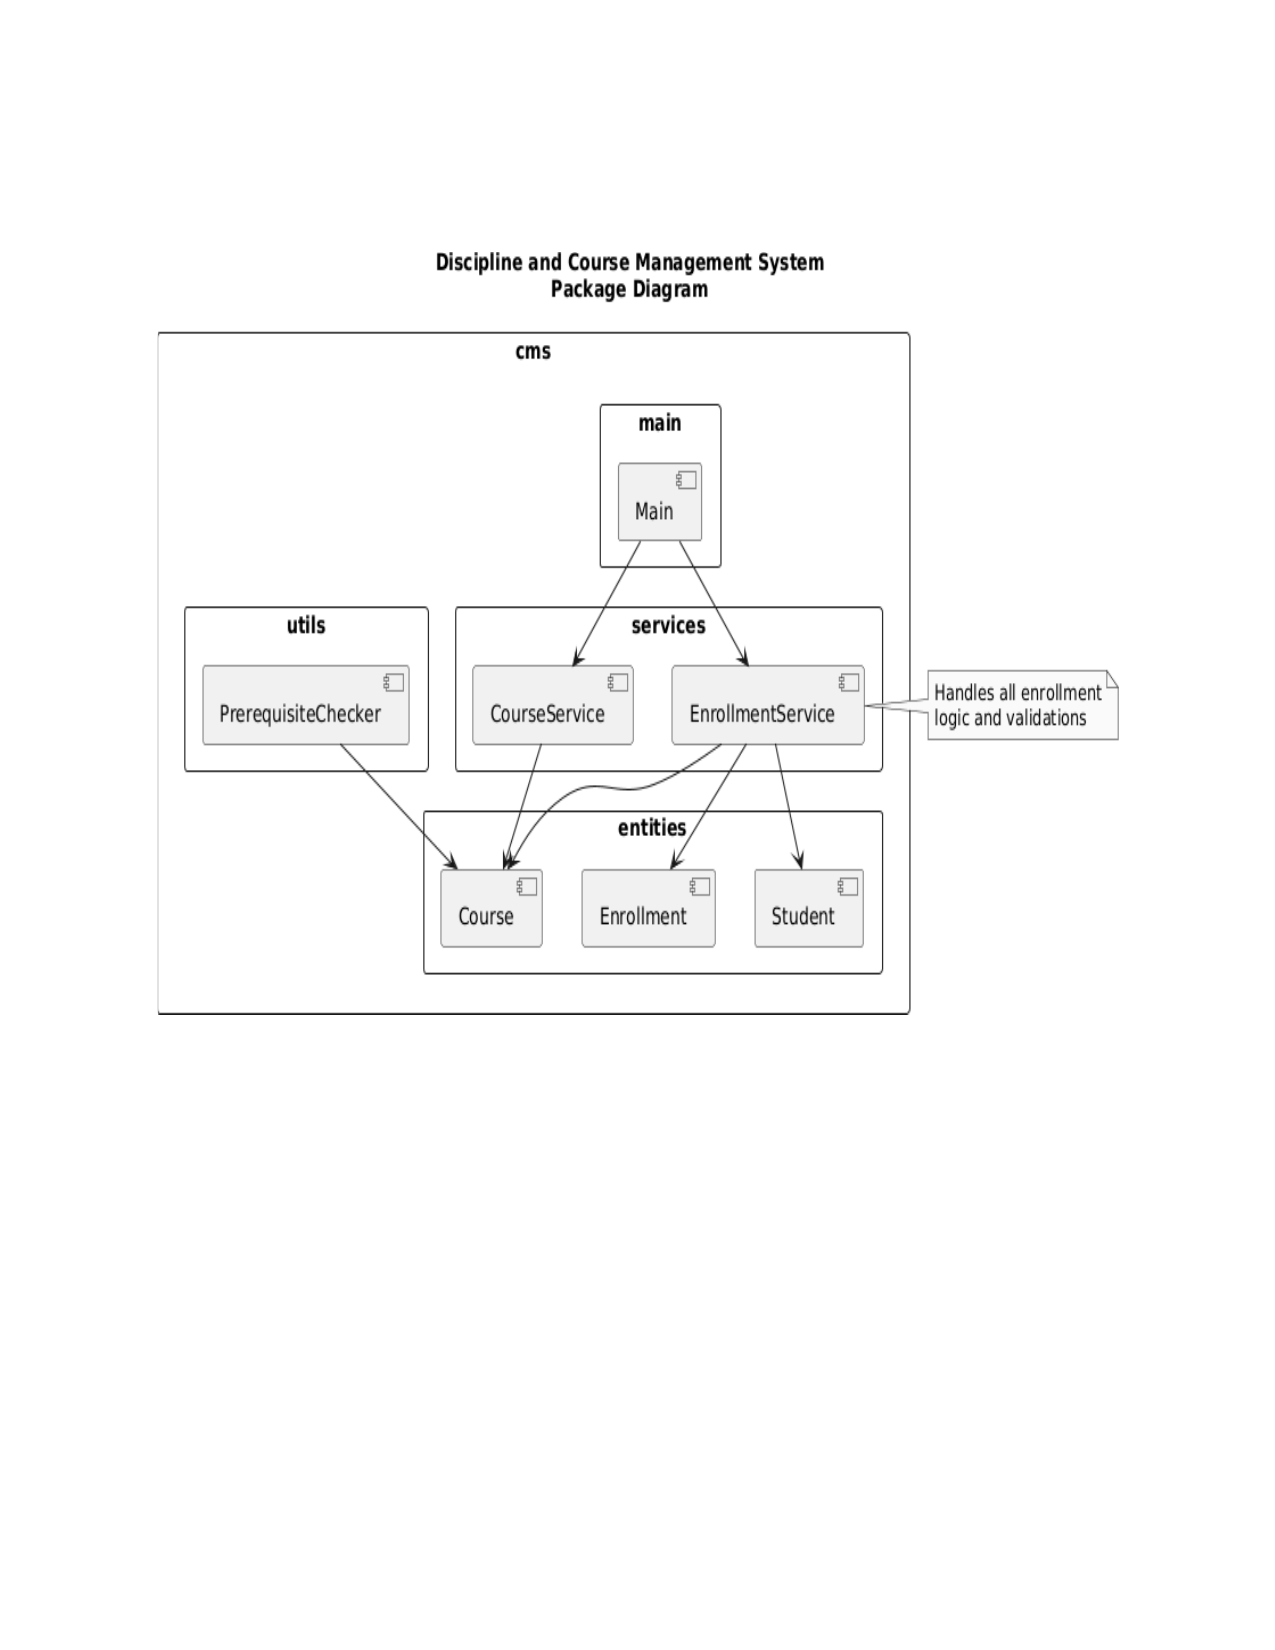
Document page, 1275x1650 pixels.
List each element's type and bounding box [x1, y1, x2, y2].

picture [157, 252, 1120, 1015]
